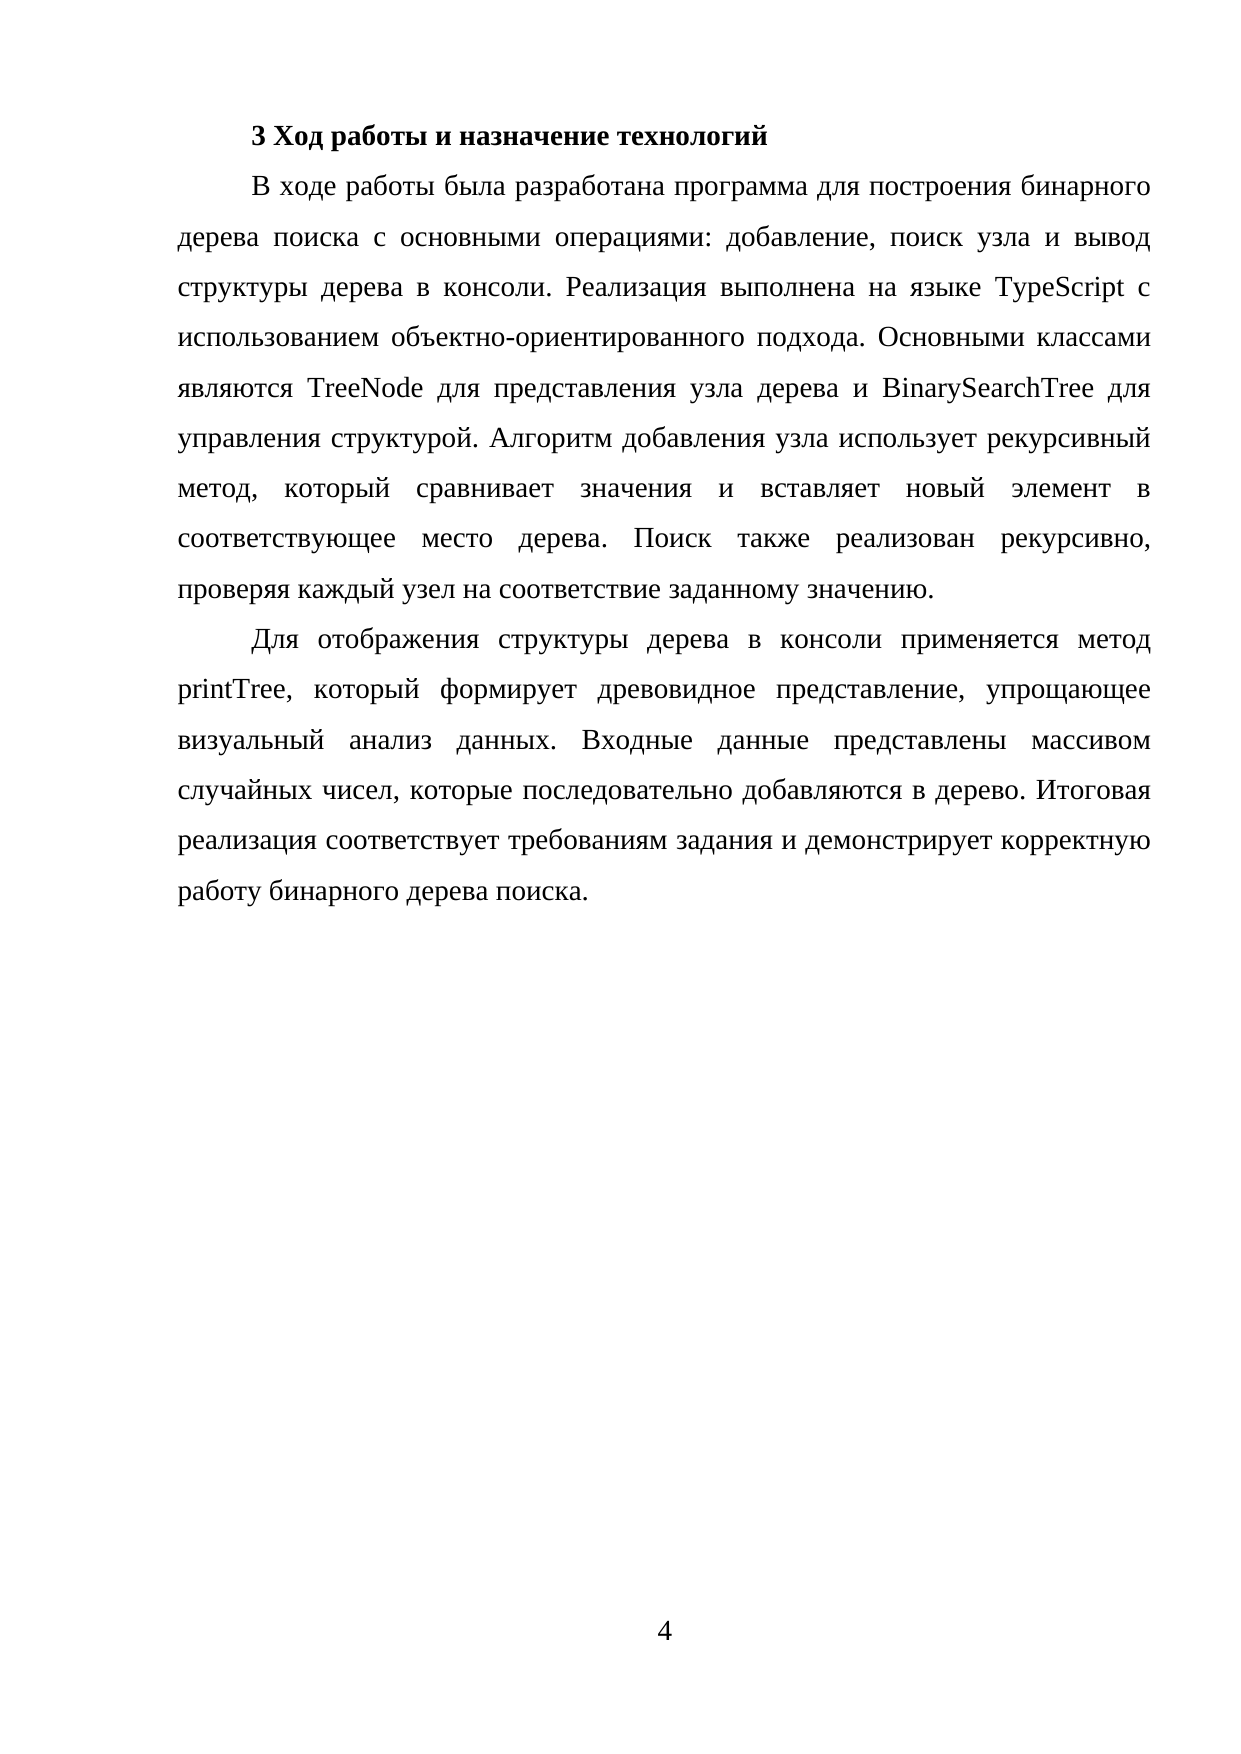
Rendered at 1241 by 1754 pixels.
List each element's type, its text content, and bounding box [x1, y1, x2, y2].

text Для отображения структуры дерева в консоли применяется метод printTree, который формирует древовидное представление, упрощающее визуальный анализ данных. Входные данные представлены массивом случайных чисел, которые последовательно добавляются в дерево. Итоговая реализация соответствует требованиям задания и демонстрирует корректную работу бинарного дерева поиска. [177, 621, 1152, 906]
text Разработать программу, которая строит бинарное дерево поиска на основе заданной последовательности чисел. Реализовать основные операции: добавление узла, удаление узла, поиск элемента в дереве. Обеспечить текстовое представление структуры дерева в консоли.3 Ход работы и назначение технологий [177, 118, 1152, 152]
text В ходе работы была разработана программа для построения бинарного дерева поиска с основными операциями: добавление, поиск узла и вывод структуры дерева в консоли. Реализация выполнена на языке TypeScript с использованием объектно-ориентированного подхода. Основными классами являются TreeNode для представления узла дерева и BinarySearchTree для управления структурой. Алгоритм добавления узла использует рекурсивный метод, который сравнивает значения и вставляет новый элемент в соответствующее место дерева. Поиск также реализован рекурсивно, проверяя каждый узел на соответствие заданному значению. [177, 168, 1152, 604]
